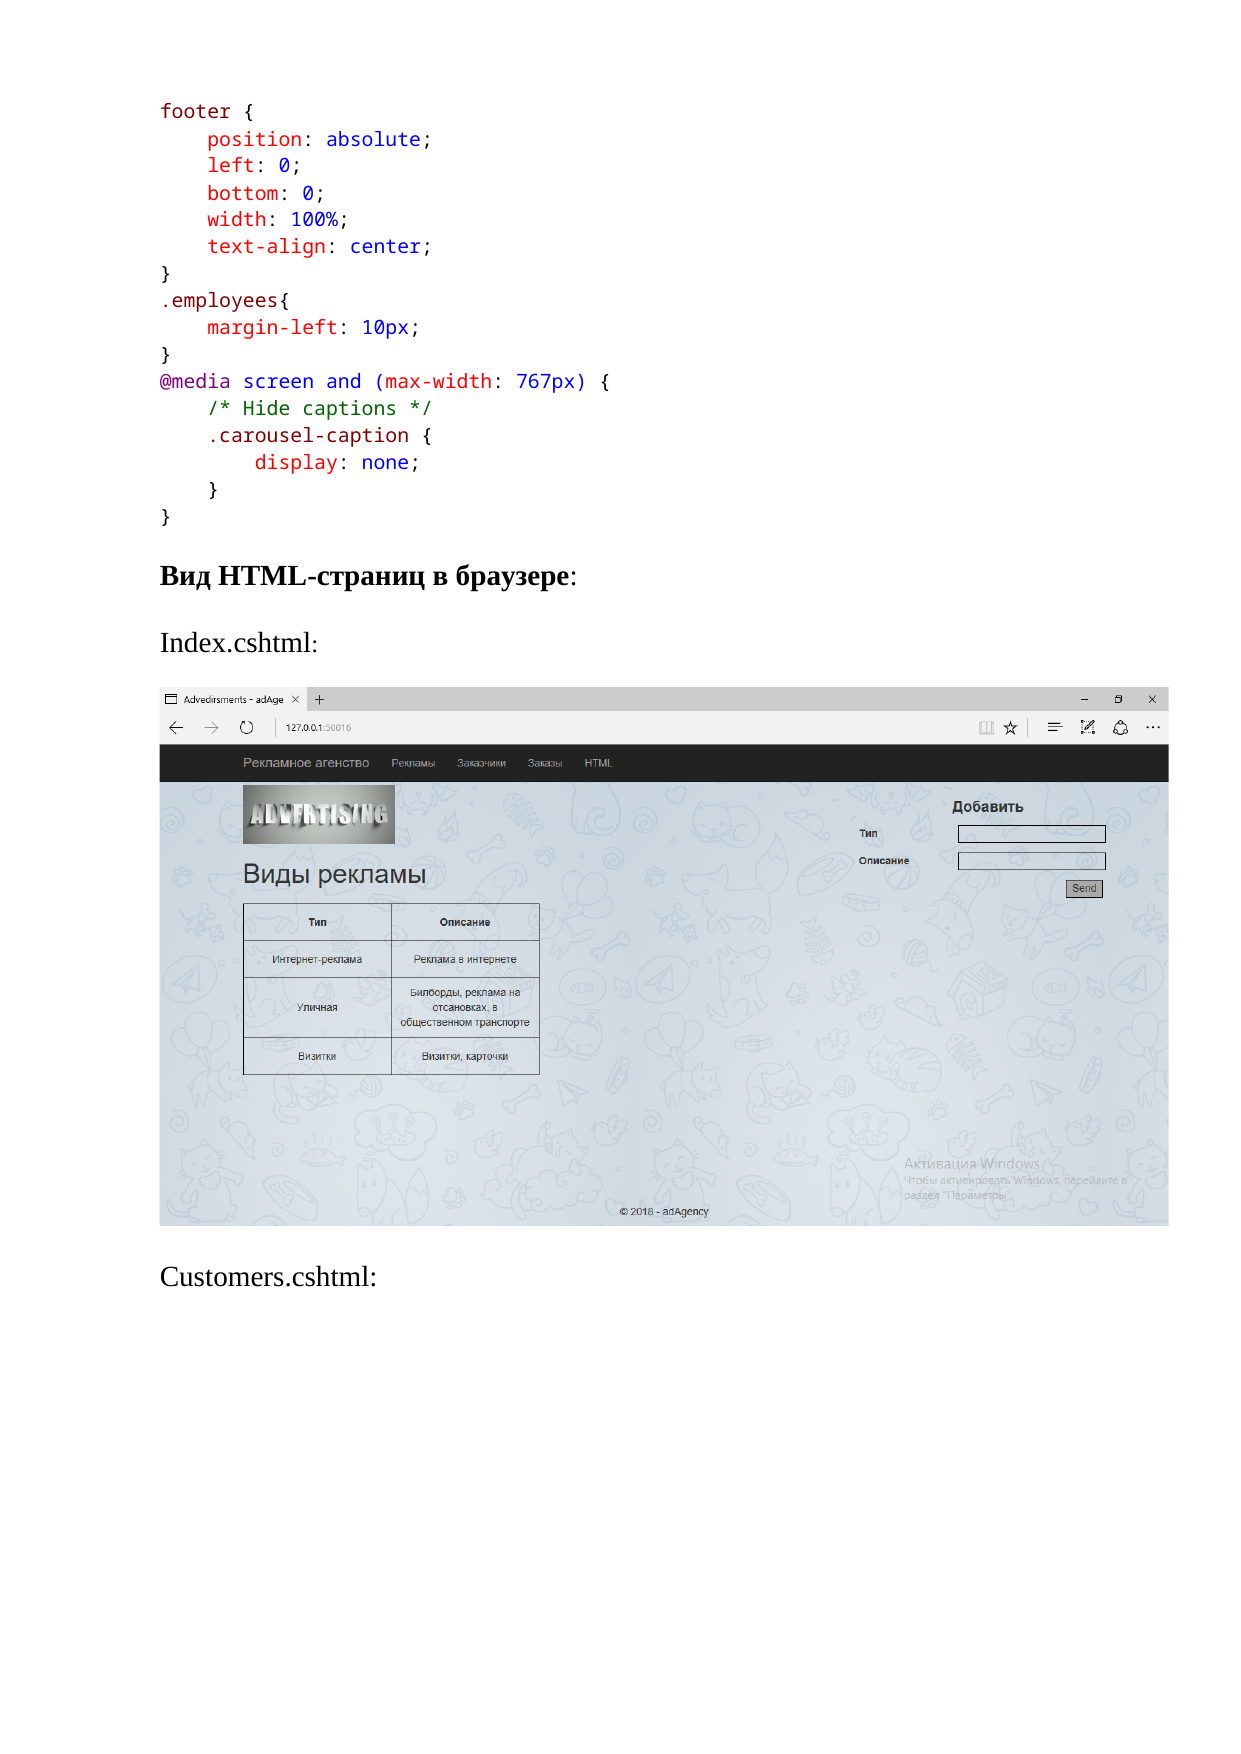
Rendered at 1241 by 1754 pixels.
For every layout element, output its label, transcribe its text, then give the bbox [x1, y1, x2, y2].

text /* Hide captions */ [159, 394, 1169, 422]
text .employees{ [159, 287, 1169, 314]
text text-align: center; [159, 233, 1169, 260]
text @media screen and (max-width: 767px) { [159, 368, 1169, 394]
text Customers.cshtml: [159, 1259, 1169, 1293]
text left: 0; [159, 152, 1169, 179]
text .carousel-caption { [159, 422, 1169, 448]
text footer { [159, 98, 1169, 125]
text position: absolute; [159, 125, 1169, 152]
text } [159, 341, 1169, 368]
text } [159, 502, 1169, 529]
text display: none; [159, 448, 1169, 476]
text bottom: 0; [159, 179, 1169, 206]
text margin-left: 10px; [159, 314, 1169, 341]
text width: 100%; [159, 206, 1169, 233]
picture [159, 687, 1169, 1226]
text } [159, 260, 1169, 287]
text } [159, 476, 1169, 502]
text Index.cshtml: [159, 625, 1169, 659]
text Вид HTML-страниц в браузере: [159, 558, 1169, 592]
